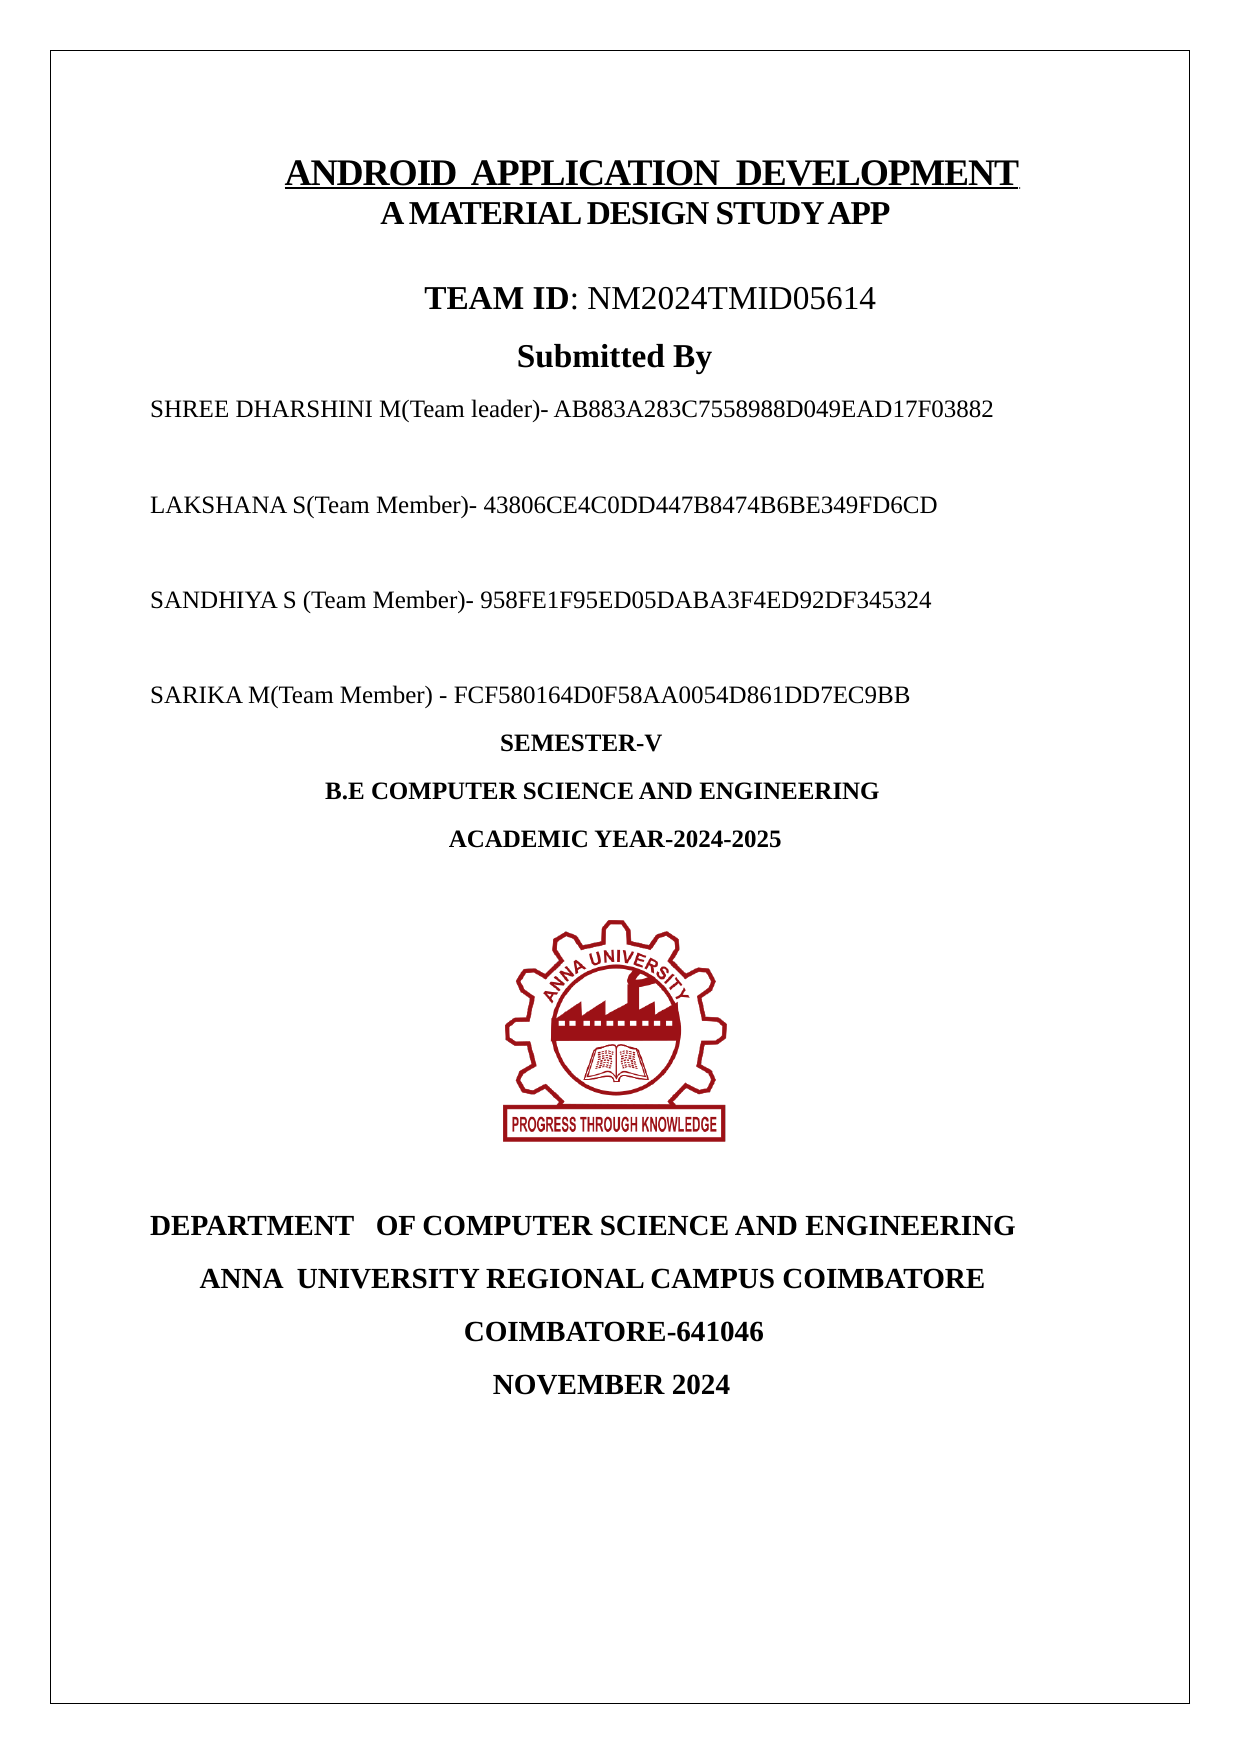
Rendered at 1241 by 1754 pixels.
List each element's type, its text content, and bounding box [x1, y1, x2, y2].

text Submitted By [150, 336, 1090, 375]
text TEAM ID: NM2024TMID05614 [150, 278, 1090, 317]
text SHREE DHARSHINI M(Team leader)- AB883A283C7558988D049EAD17F03882 [150, 394, 1090, 423]
text SARIKA M(Team Member) - FCF580164D0F58AA0054D861DD7EC9BB [150, 681, 1090, 709]
title A MATERIAL DESIGN STUDY APP [150, 193, 1090, 231]
text ANNA UNIVERSITY REGIONAL CAMPUS COIMBATORE [150, 1261, 1090, 1295]
text SEMESTER-V [150, 728, 1090, 757]
text ACADEMIC YEAR-2024-2025 [150, 824, 1090, 852]
text NOVEMBER 2024 [150, 1367, 1090, 1400]
text DEPARTMENT OF COMPUTER SCIENCE AND ENGINEERING [150, 1208, 1090, 1242]
text COIMBATORE-641046 [150, 1314, 1090, 1348]
text SANDHIYA S (Team Member)- 958FE1F95ED05DABA3F4ED92DF345324 [150, 585, 1090, 614]
text B.E COMPUTER SCIENCE AND ENGINEERING [150, 776, 1090, 805]
picture [501, 918, 728, 1143]
title ANDROID APPLICATION DEVELOPMENT [150, 150, 1090, 193]
text LAKSHANA S(Team Member)- 43806CE4C0DD447B8474B6BE349FD6CD [150, 490, 1090, 518]
